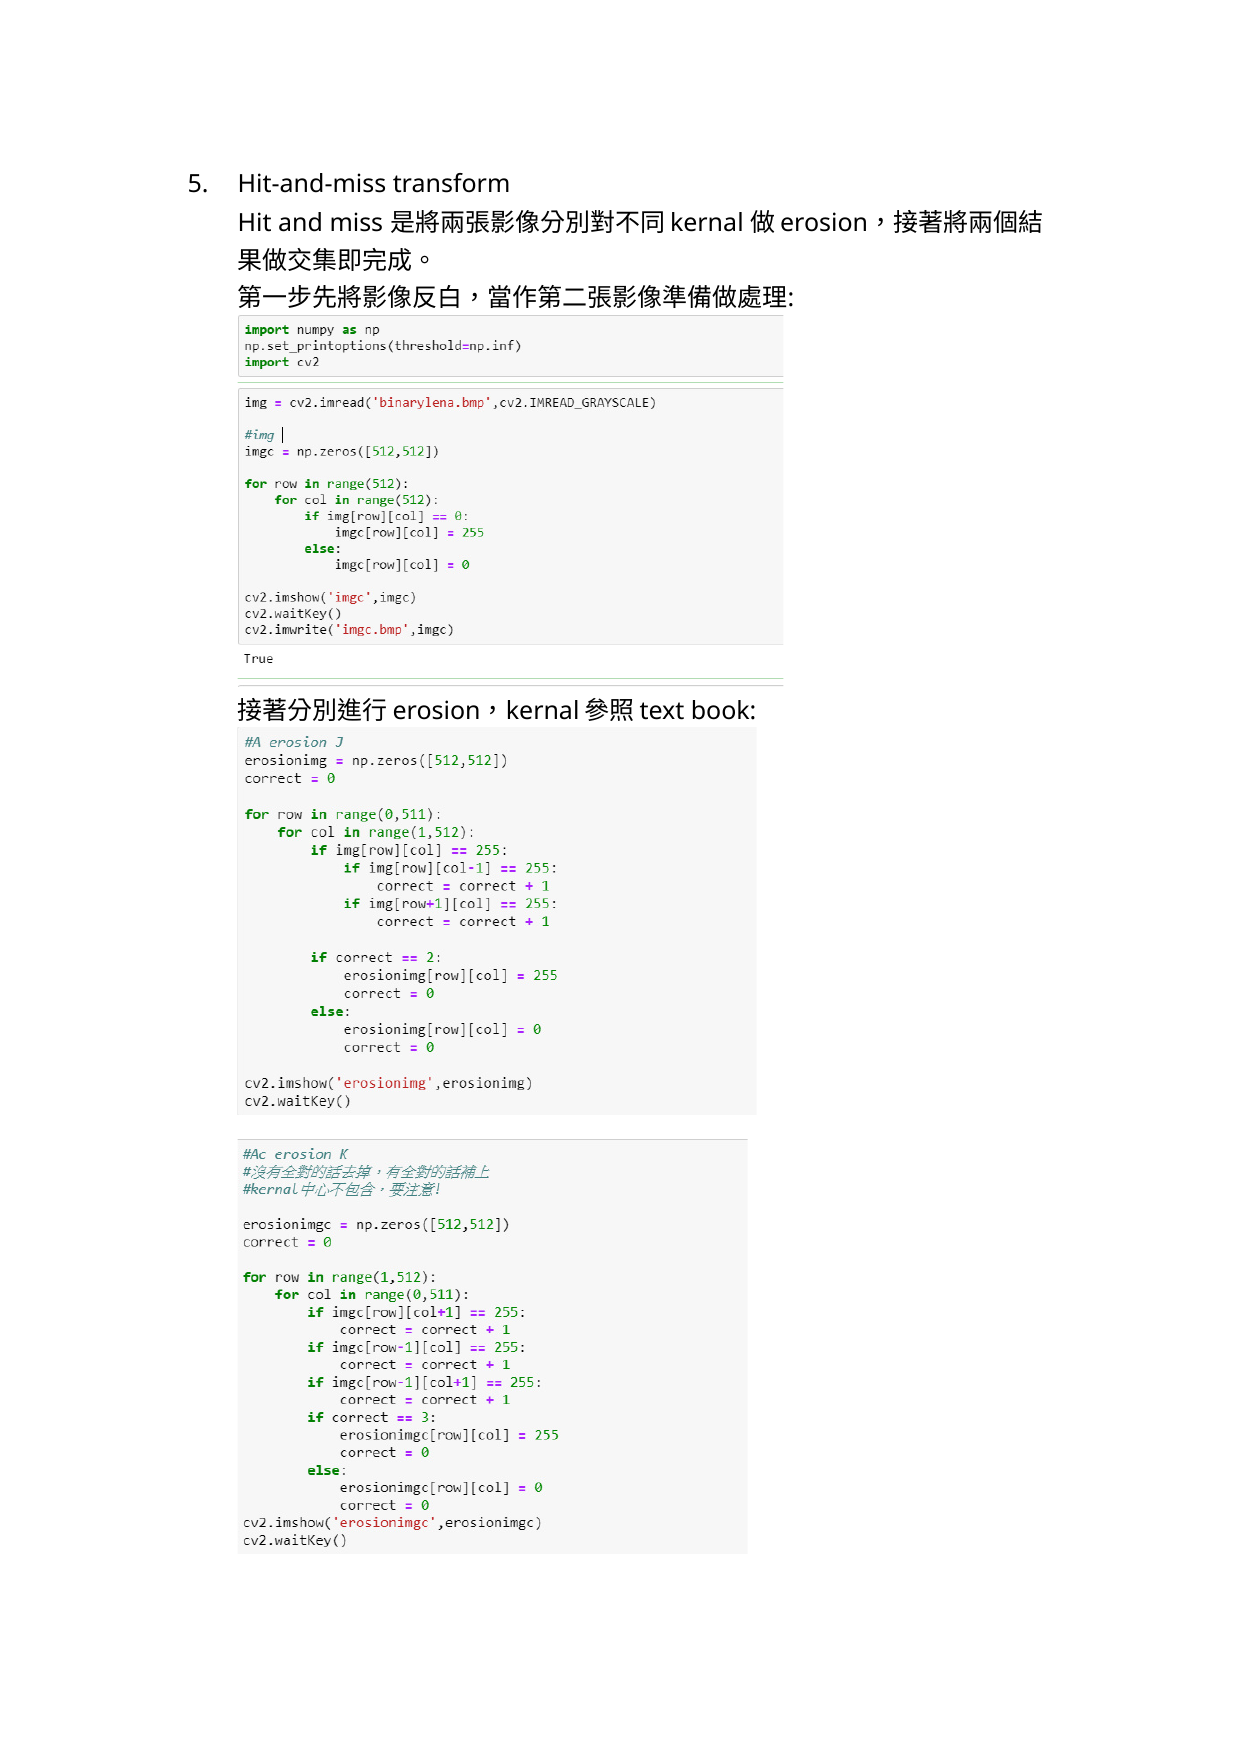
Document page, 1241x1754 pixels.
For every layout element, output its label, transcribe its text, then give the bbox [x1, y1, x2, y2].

picture [237, 727, 757, 1115]
picture [237, 314, 784, 687]
list 接著分別進行erosion，kernal參照text book: [237, 689, 1053, 727]
list Hit-and-miss transform [187, 164, 1053, 202]
list 第一步先將影像反白，當作第二張影像準備做處理: [237, 277, 1053, 314]
picture [237, 1139, 748, 1554]
list Hit and miss 是將兩張影像分別對不同kernal 做erosion，接著將兩個結果做交集即完成。 [237, 202, 1053, 277]
